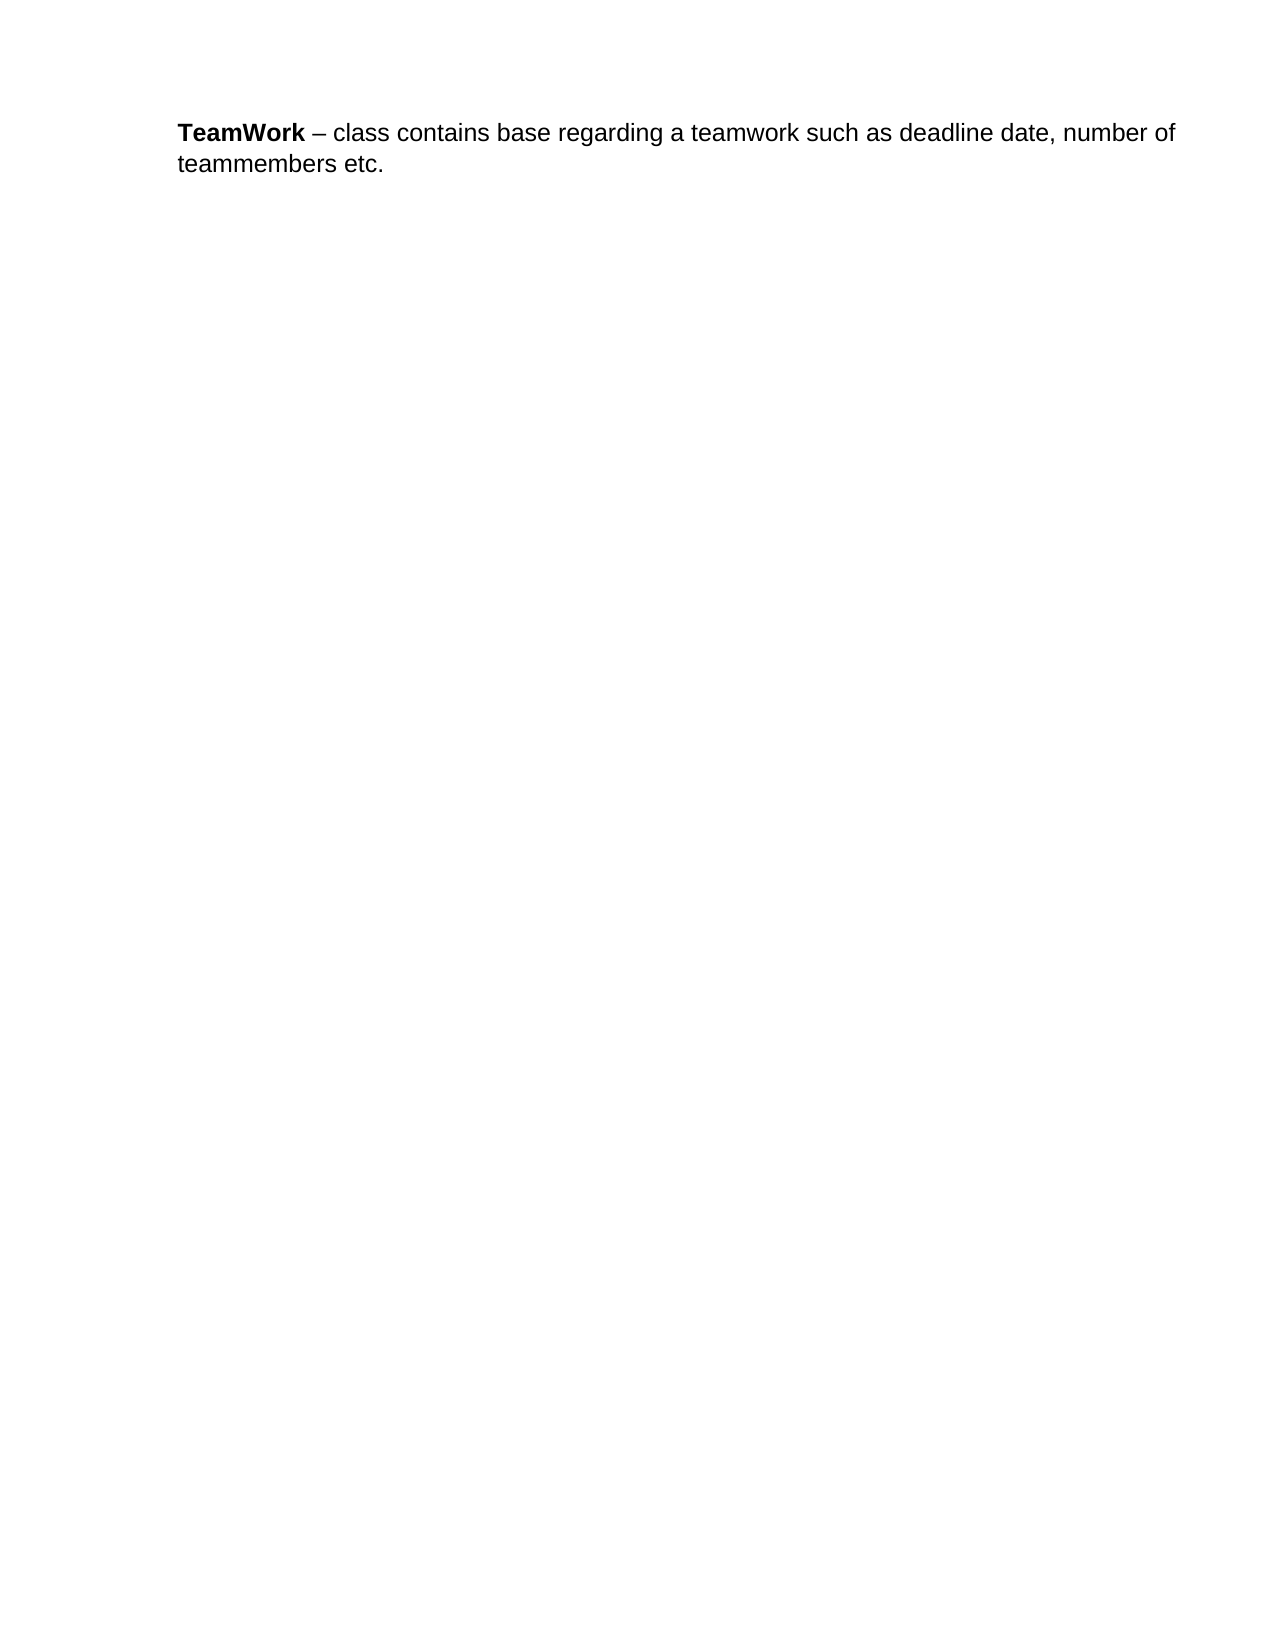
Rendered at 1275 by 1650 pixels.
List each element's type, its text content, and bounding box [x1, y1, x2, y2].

text TeamWork – class contains base regarding a teamwork such as deadline date, number of teammembers etc. [177, 118, 1186, 178]
